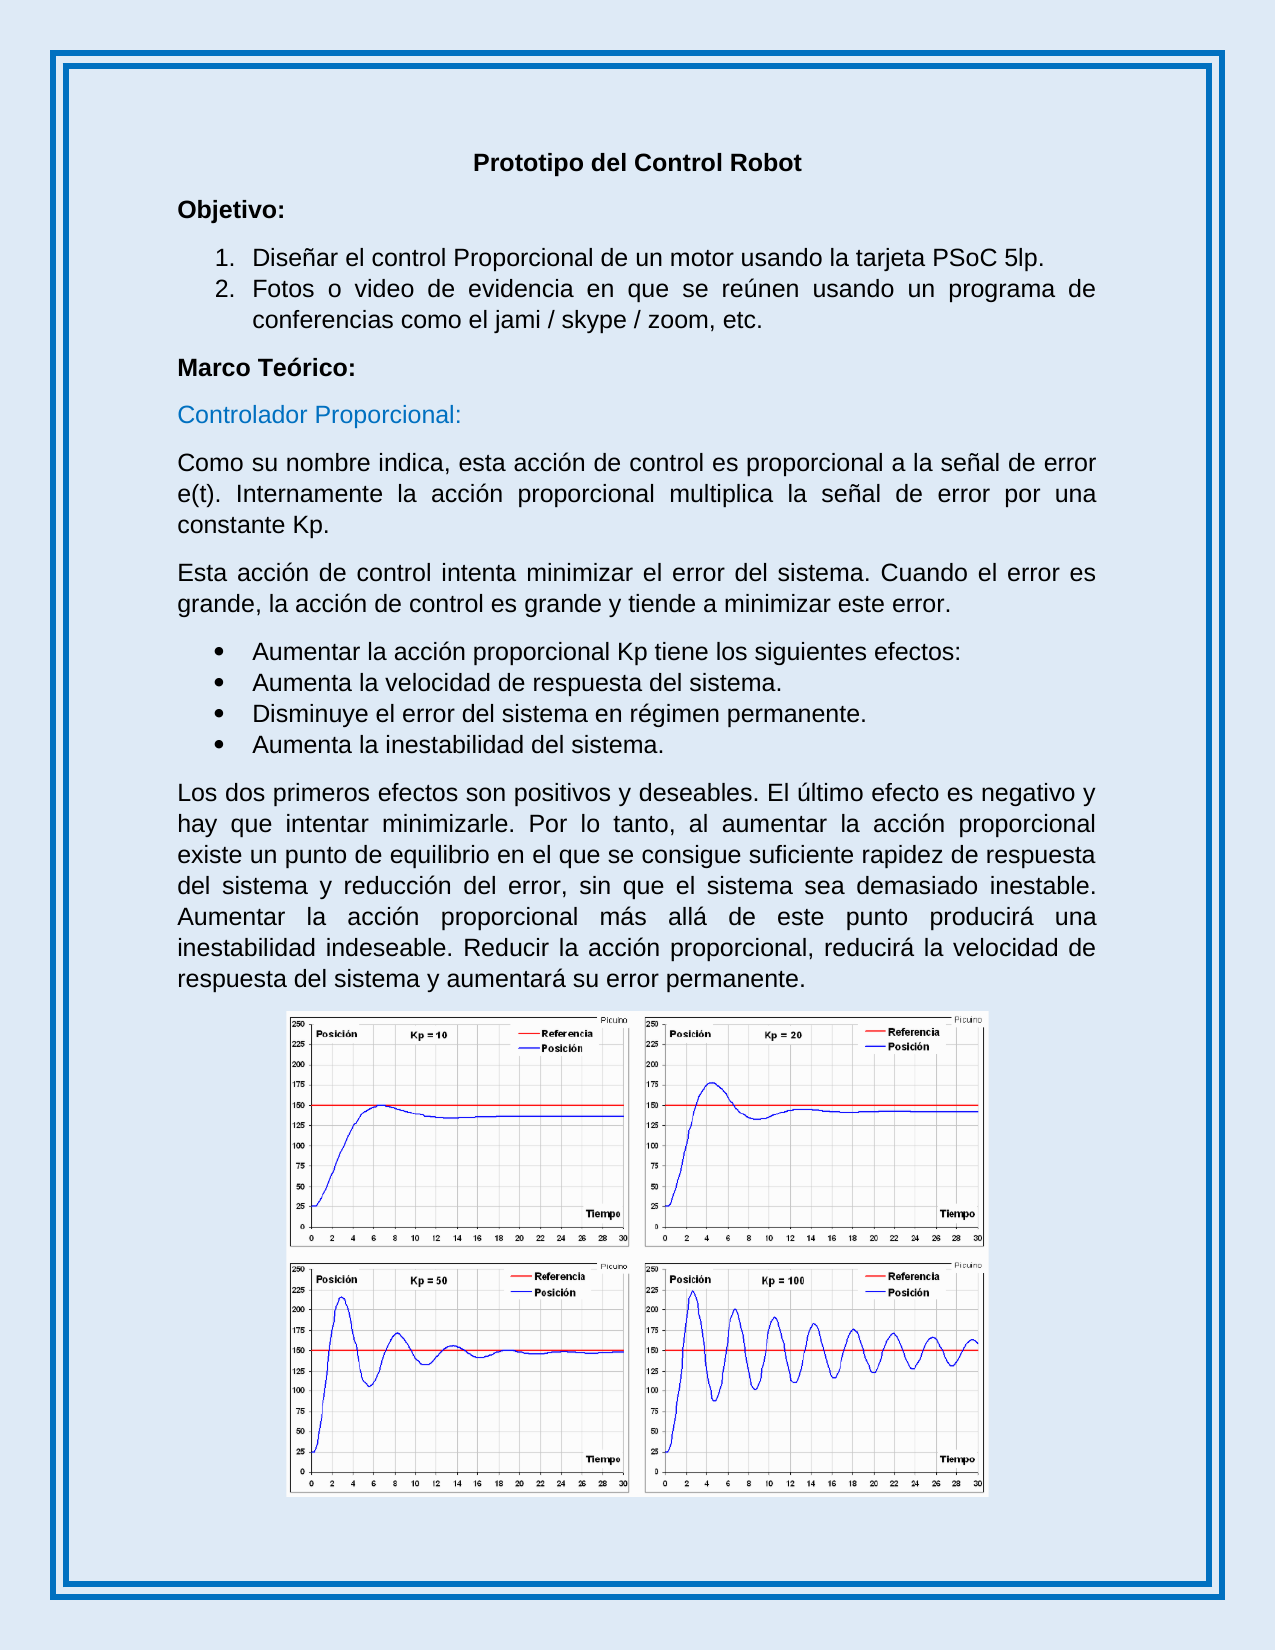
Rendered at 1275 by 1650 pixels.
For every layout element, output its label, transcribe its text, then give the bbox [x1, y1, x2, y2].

text Esta acción de control intenta minimizar el error del sistema. Cuando el error es grande, la acción de control es grande y tiende a minimizar este error. [177, 558, 1098, 618]
list Fotos o video de evidencia en que se reúnen usando un programa de conferencias como el jami / skype / zoom, etc. [214, 274, 1098, 334]
text Marco Teórico: [177, 353, 1098, 381]
list Aumentar la acción proporcional Kp tiene los siguientes efectos: [214, 637, 1098, 666]
list Aumenta la inestabilidad del sistema. [214, 730, 1098, 759]
list Aumenta la velocidad de respuesta del sistema. [214, 668, 1098, 697]
picture [286, 1011, 989, 1497]
list Disminuye el error del sistema en régimen permanente. [214, 699, 1098, 728]
text Objetivo: [177, 195, 1098, 224]
text Los dos primeros efectos son positivos y deseables. El último efecto es negativo y hay que intentar minimizarle. Por lo tanto, al aumentar la acción proporcional existe un punto de equilibrio en el que se consigue suficiente rapidez de respuesta del sistema y reducción del error, sin que el sistema sea demasiado inestable. Aumentar la acción proporcional más allá de este punto producirá una inestabilidad indeseable. Reducir la acción proporcional, reducirá la velocidad de respuesta del sistema y aumentará su error permanente. [177, 778, 1098, 993]
text Prototipo del Control Robot [177, 147, 1098, 176]
text Como su nombre indica, esta acción de control es proporcional a la señal de error e(t). Internamente la acción proporcional multiplica la señal de error por una constante Kp. [177, 448, 1098, 539]
text Controlador Proporcional: [177, 400, 1098, 429]
list Diseñar el control Proporcional de un motor usando la tarjeta PSoC 5lp. [214, 243, 1098, 272]
